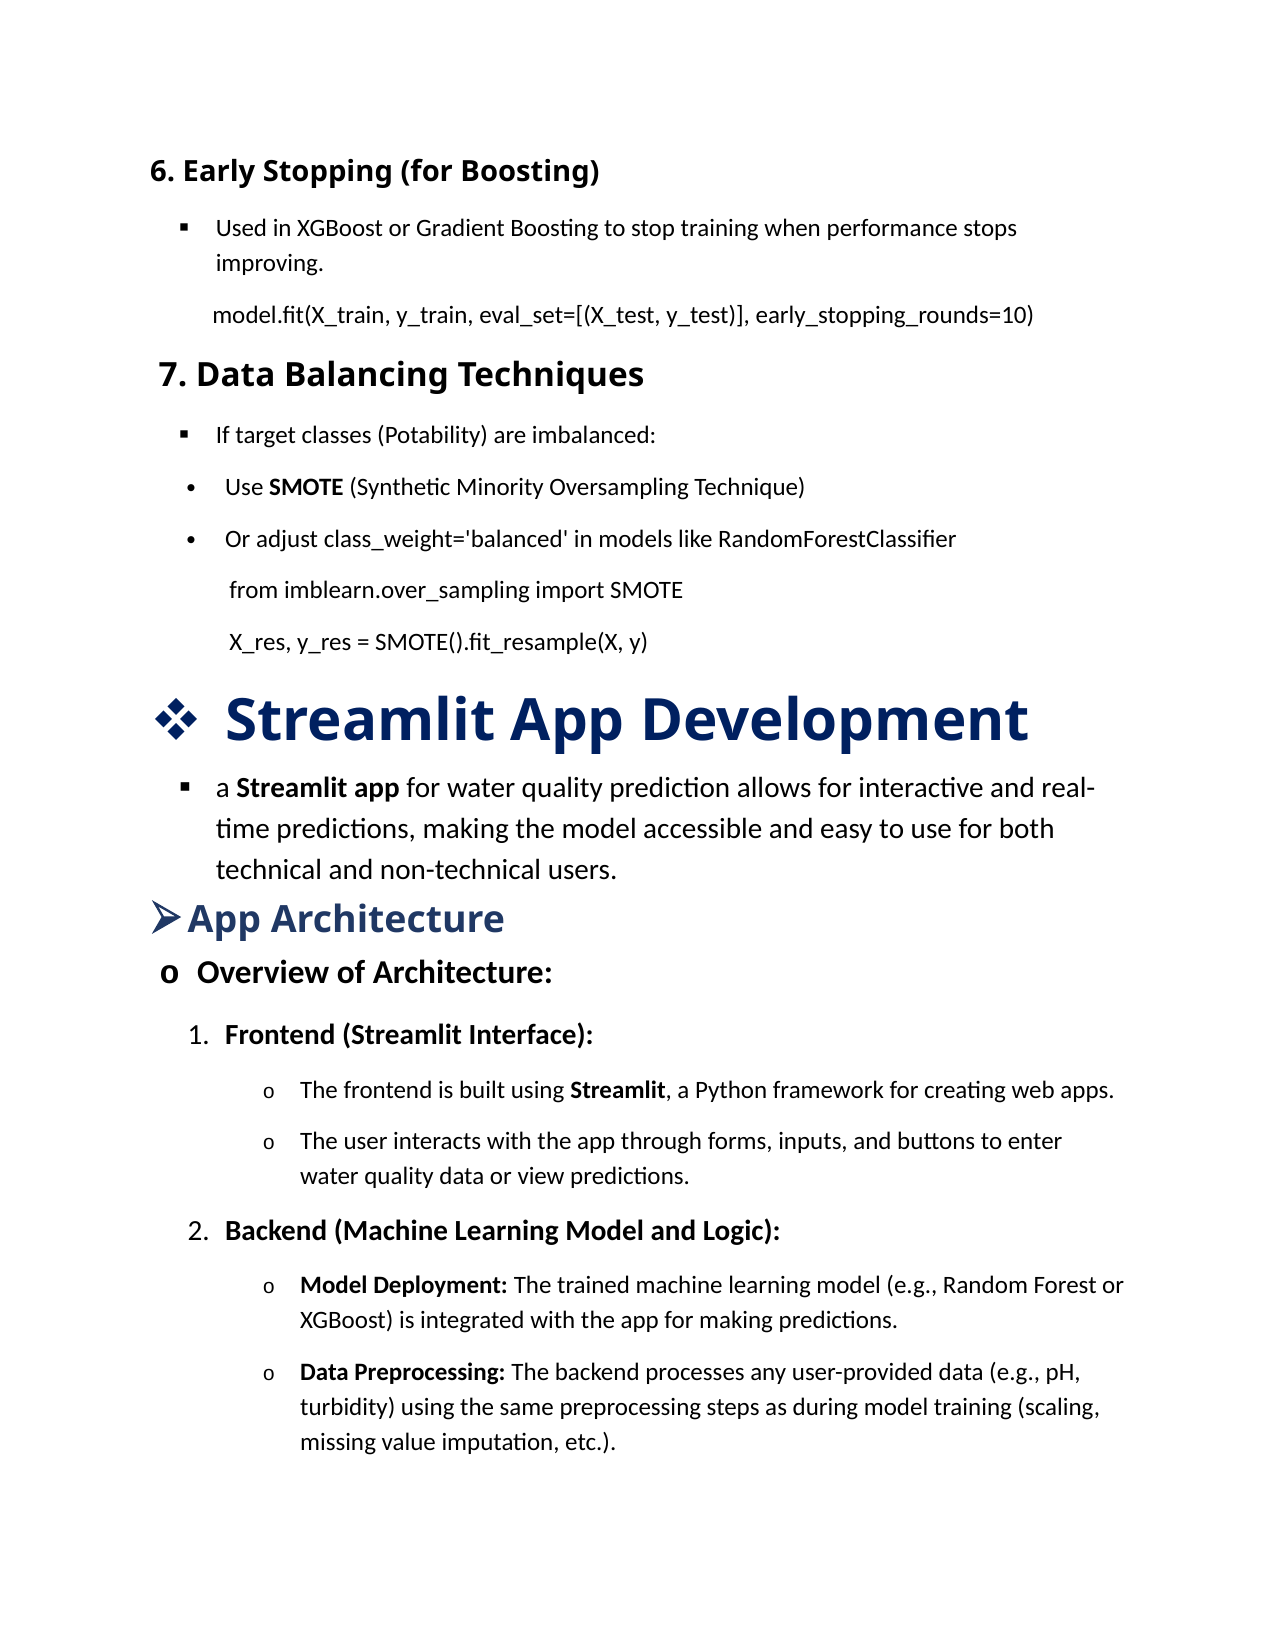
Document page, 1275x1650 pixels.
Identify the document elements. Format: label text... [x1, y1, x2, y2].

text 6. Early Stopping (for Boosting) [150, 150, 1125, 190]
list Or adjust class_weight='balanced' in models like RandomForestClassifier [187, 523, 1125, 553]
list Data Preprocessing: The backend processes any user-provided data (e.g., pH, turbidity) using the same preprocessing steps as during model training (scaling, missing value imputation, etc.). [262, 1356, 1125, 1457]
list The user interacts with the app through forms, inputs, and buttons to enter water quality data or view predictions. [262, 1125, 1125, 1191]
list Backend (Machine Learning Model and Logic): [187, 1212, 1125, 1248]
list App Architecture [150, 892, 1125, 943]
text 7. Data Balancing Techniques [150, 351, 1125, 396]
text X_res, y_res = SMOTE().fit_resample(X, y) [150, 626, 1125, 657]
list Streamlit App Development [150, 678, 1125, 757]
list Frontend (Streamlit Interface): [187, 1016, 1125, 1052]
list Model Deployment: The trained machine learning model (e.g., Random Forest or XGBoost) is integrated with the app for making predictions. [262, 1270, 1125, 1335]
list Use SMOTE (Synthetic Minority Oversampling Technique) [187, 471, 1125, 502]
text from imblearn.over_sampling import SMOTE [150, 574, 1125, 605]
list Overview of Architecture: [159, 951, 1125, 993]
list Used in XGBoost or Gradient Boosting to stop training when performance stops improving. [178, 212, 1125, 278]
list The frontend is built using Streamlit, a Python framework for creating web apps. [262, 1074, 1125, 1104]
text model.fit(X_train, y_train, eval_set=[(X_test, y_test)], early_stopping_rounds=10) [150, 299, 1125, 329]
list If target classes (Potability) are imbalanced: [178, 419, 1125, 450]
list a Streamlit app for water quality prediction allows for interactive and real-time predictions, making the model accessible and easy to use for both technical and non-technical users. [178, 769, 1125, 887]
